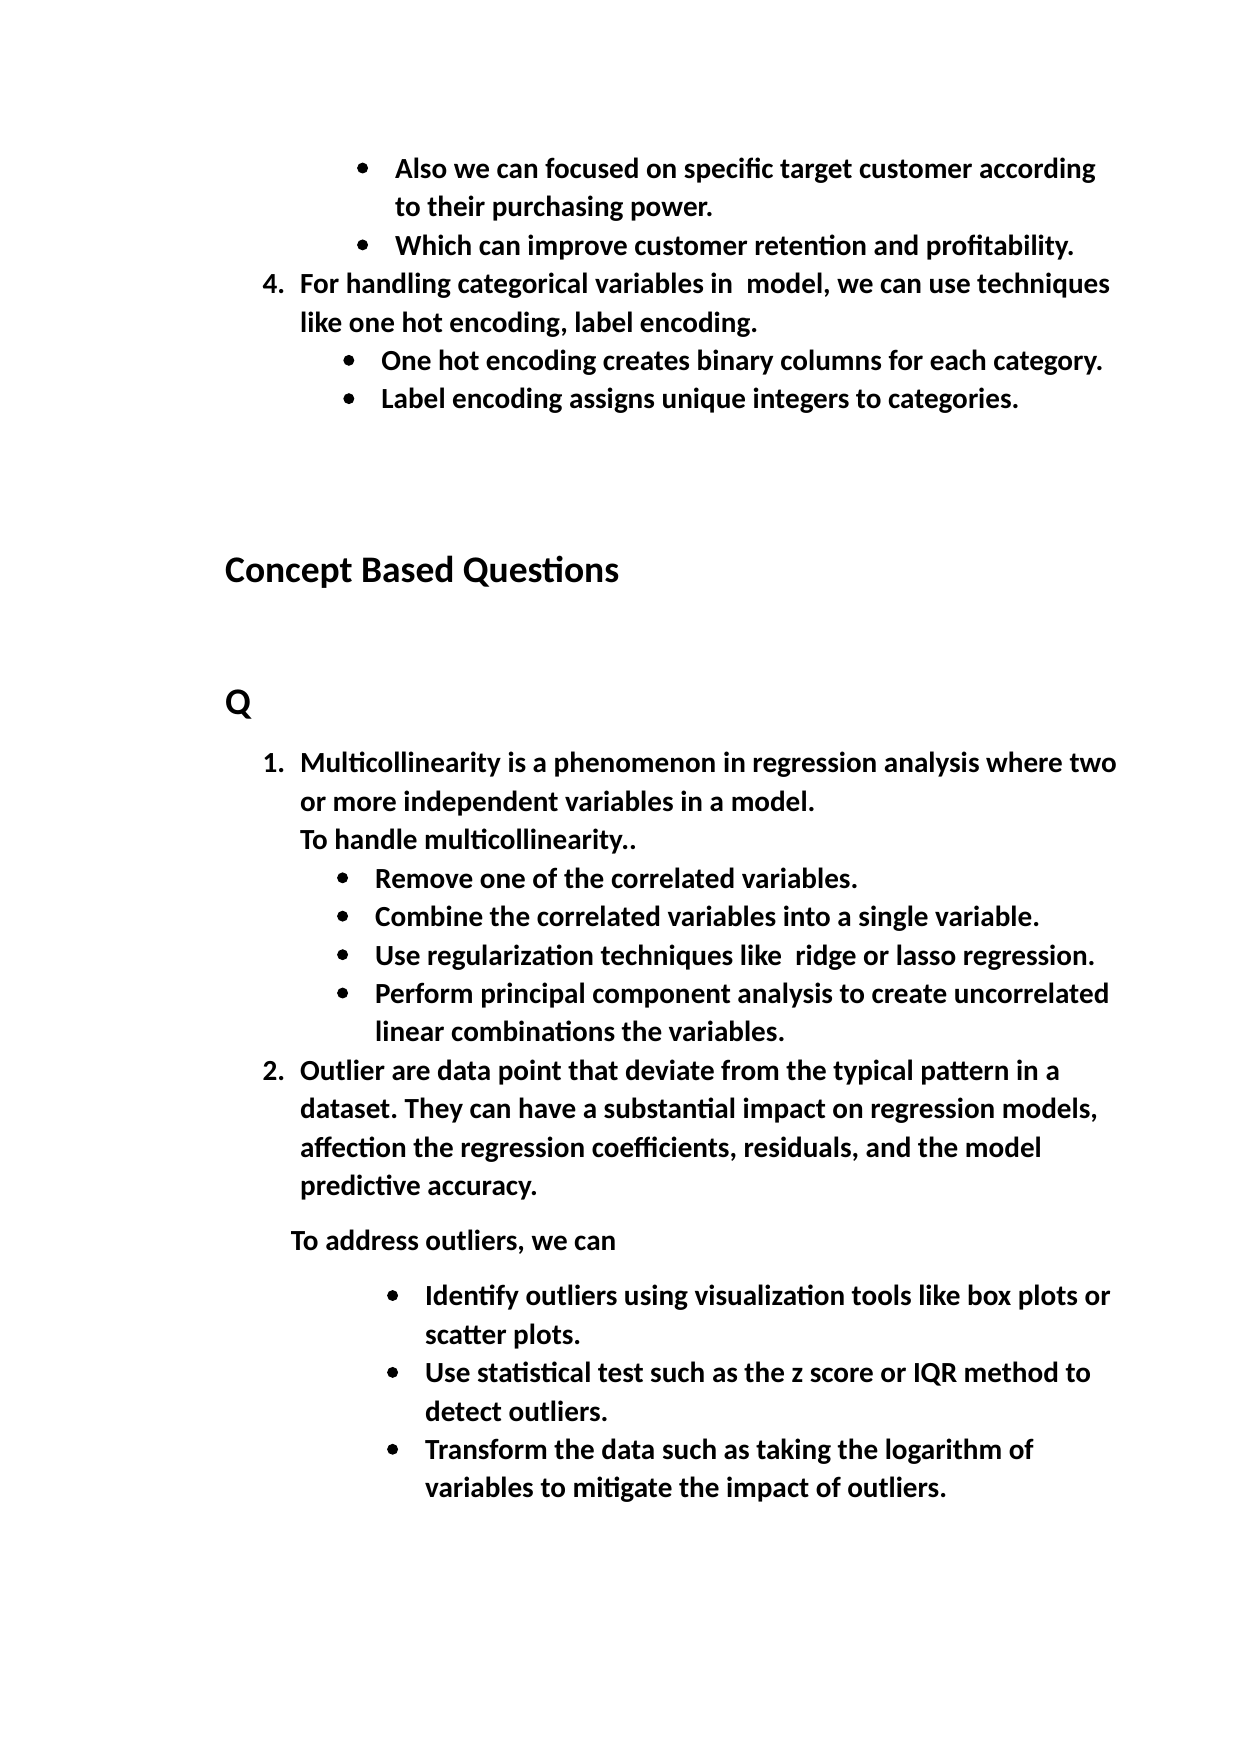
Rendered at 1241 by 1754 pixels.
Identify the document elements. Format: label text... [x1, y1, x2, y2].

list Transform the data such as taking the logarithm of variables to mitigate the impact of outliers. [387, 1431, 1128, 1505]
list Also we can focused on specific target customer according to their purchasing power. [357, 150, 1128, 224]
list Label encoding assigns unique integers to categories. [344, 381, 1128, 416]
list Which can improve customer retention and profitability. [357, 227, 1128, 262]
list Remove one of the correlated variables. [337, 860, 1128, 895]
text To address outliers, we can [225, 1222, 1128, 1258]
list Combine the correlated variables into a single variable. [337, 898, 1128, 934]
list To handle multicollinearity.. [300, 821, 1128, 857]
list Outlier are data point that deviate from the typical pattern in a dataset. They can have a substantial impact on regression models, affection the regression coefficients, residuals, and the model predictive accuracy. [262, 1052, 1128, 1203]
list Use statistical test such as the z score or IQR method to detect outliers. [387, 1354, 1128, 1428]
list Identify outliers using visualization tools like box plots or scatter plots. [387, 1277, 1128, 1351]
text Concept Based Questions [225, 546, 1128, 592]
list Perform principal component analysis to create uncorrelated linear combinations the variables. [337, 975, 1128, 1049]
text Q [225, 678, 1128, 724]
list Multicollinearity is a phenomenon in regression analysis where two or more independent variables in a model. [262, 744, 1128, 818]
list Use regularization techniques like ridge or lasso regression. [337, 937, 1128, 972]
list One hot encoding creates binary columns for each category. [344, 342, 1128, 378]
list For handling categorical variables in model, we can use techniques like one hot encoding, label encoding. [262, 265, 1128, 339]
